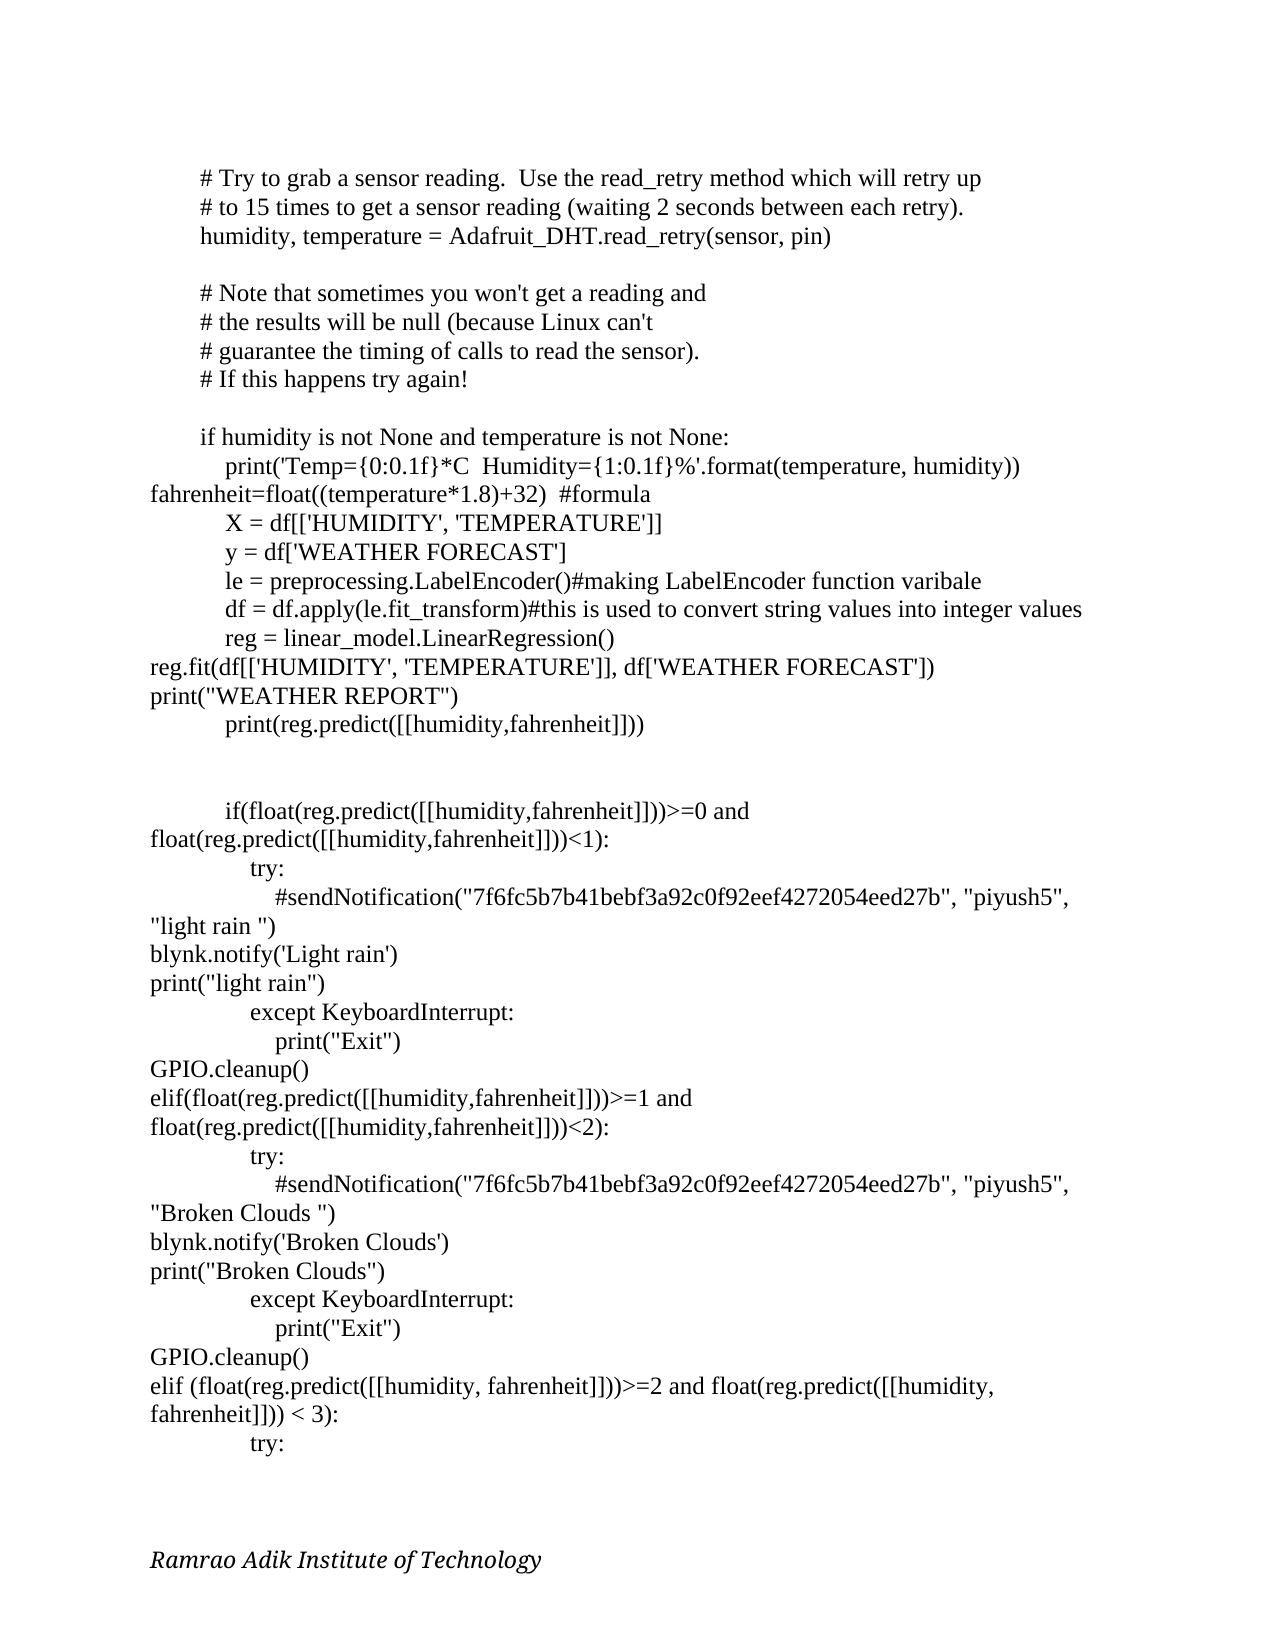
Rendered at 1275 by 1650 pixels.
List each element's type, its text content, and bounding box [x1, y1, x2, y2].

text reg = linear_model.LinearRegression() [150, 623, 1125, 652]
text except KeyboardInterrupt: [150, 1284, 1125, 1313]
text blynk.notify('Broken Clouds') [150, 1227, 1125, 1256]
text blynk.notify('Light rain') [150, 939, 1125, 968]
text print(reg.predict([[humidity,fahrenheit]])) [150, 709, 1125, 738]
text # the results will be null (because Linux can't [150, 307, 1125, 336]
text X = df[['HUMIDITY', 'TEMPERATURE']] [150, 508, 1125, 537]
text GPIO.cleanup() [150, 1342, 1125, 1371]
text if(float(reg.predict([[humidity,fahrenheit]]))>=0 and float(reg.predict([[humidity,fahrenheit]]))<1): [150, 796, 1125, 853]
text #sendNotification("7f6fc5b7b41bebf3a92c0f92eef4272054eed27b", "piyush5", "Broken Clouds ") [150, 1169, 1125, 1227]
text elif(float(reg.predict([[humidity,fahrenheit]]))>=1 and float(reg.predict([[humidity,fahrenheit]]))<2): [150, 1083, 1125, 1141]
text # guarantee the timing of calls to read the sensor). [150, 336, 1125, 364]
text print("WEATHER REPORT") [150, 681, 1125, 709]
text df = df.apply(le.fit_transform)#this is used to convert string values into integer values [150, 594, 1125, 623]
text print("Exit") [150, 1026, 1125, 1054]
text elif (float(reg.predict([[humidity, fahrenheit]]))>=2 and float(reg.predict([[humidity, fahrenheit]])) < 3): [150, 1371, 1125, 1428]
text try: [150, 1428, 1125, 1457]
text reg.fit(df[['HUMIDITY', 'TEMPERATURE']], df['WEATHER FORECAST']) [150, 652, 1125, 681]
text try: [150, 1141, 1125, 1169]
text except KeyboardInterrupt: [150, 997, 1125, 1026]
text print("Exit") [150, 1313, 1125, 1342]
text print('Temp={0:0.1f}*C Humidity={1:0.1f}%'.format(temperature, humidity)) [150, 451, 1125, 479]
text y = df['WEATHER FORECAST'] [150, 537, 1125, 566]
text # Try to grab a sensor reading. Use the read_retry method which will retry up [150, 163, 1125, 192]
text try: [150, 853, 1125, 882]
text fahrenheit=float((temperature*1.8)+32) #formula [150, 479, 1125, 508]
text # to 15 times to get a sensor reading (waiting 2 seconds between each retry). [150, 192, 1125, 221]
text if humidity is not None and temperature is not None: [150, 422, 1125, 451]
text # Note that sometimes you won't get a reading and [150, 278, 1125, 307]
text le = preprocessing.LabelEncoder()#making LabelEncoder function varibale [150, 566, 1125, 594]
text humidity, temperature = Adafruit_DHT.read_retry(sensor, pin) [150, 221, 1125, 249]
text print("light rain") [150, 968, 1125, 997]
text # If this happens try again! [150, 364, 1125, 393]
text GPIO.cleanup() [150, 1054, 1125, 1083]
text #sendNotification("7f6fc5b7b41bebf3a92c0f92eef4272054eed27b", "piyush5", "light rain ") [150, 882, 1125, 939]
text print("Broken Clouds") [150, 1256, 1125, 1284]
